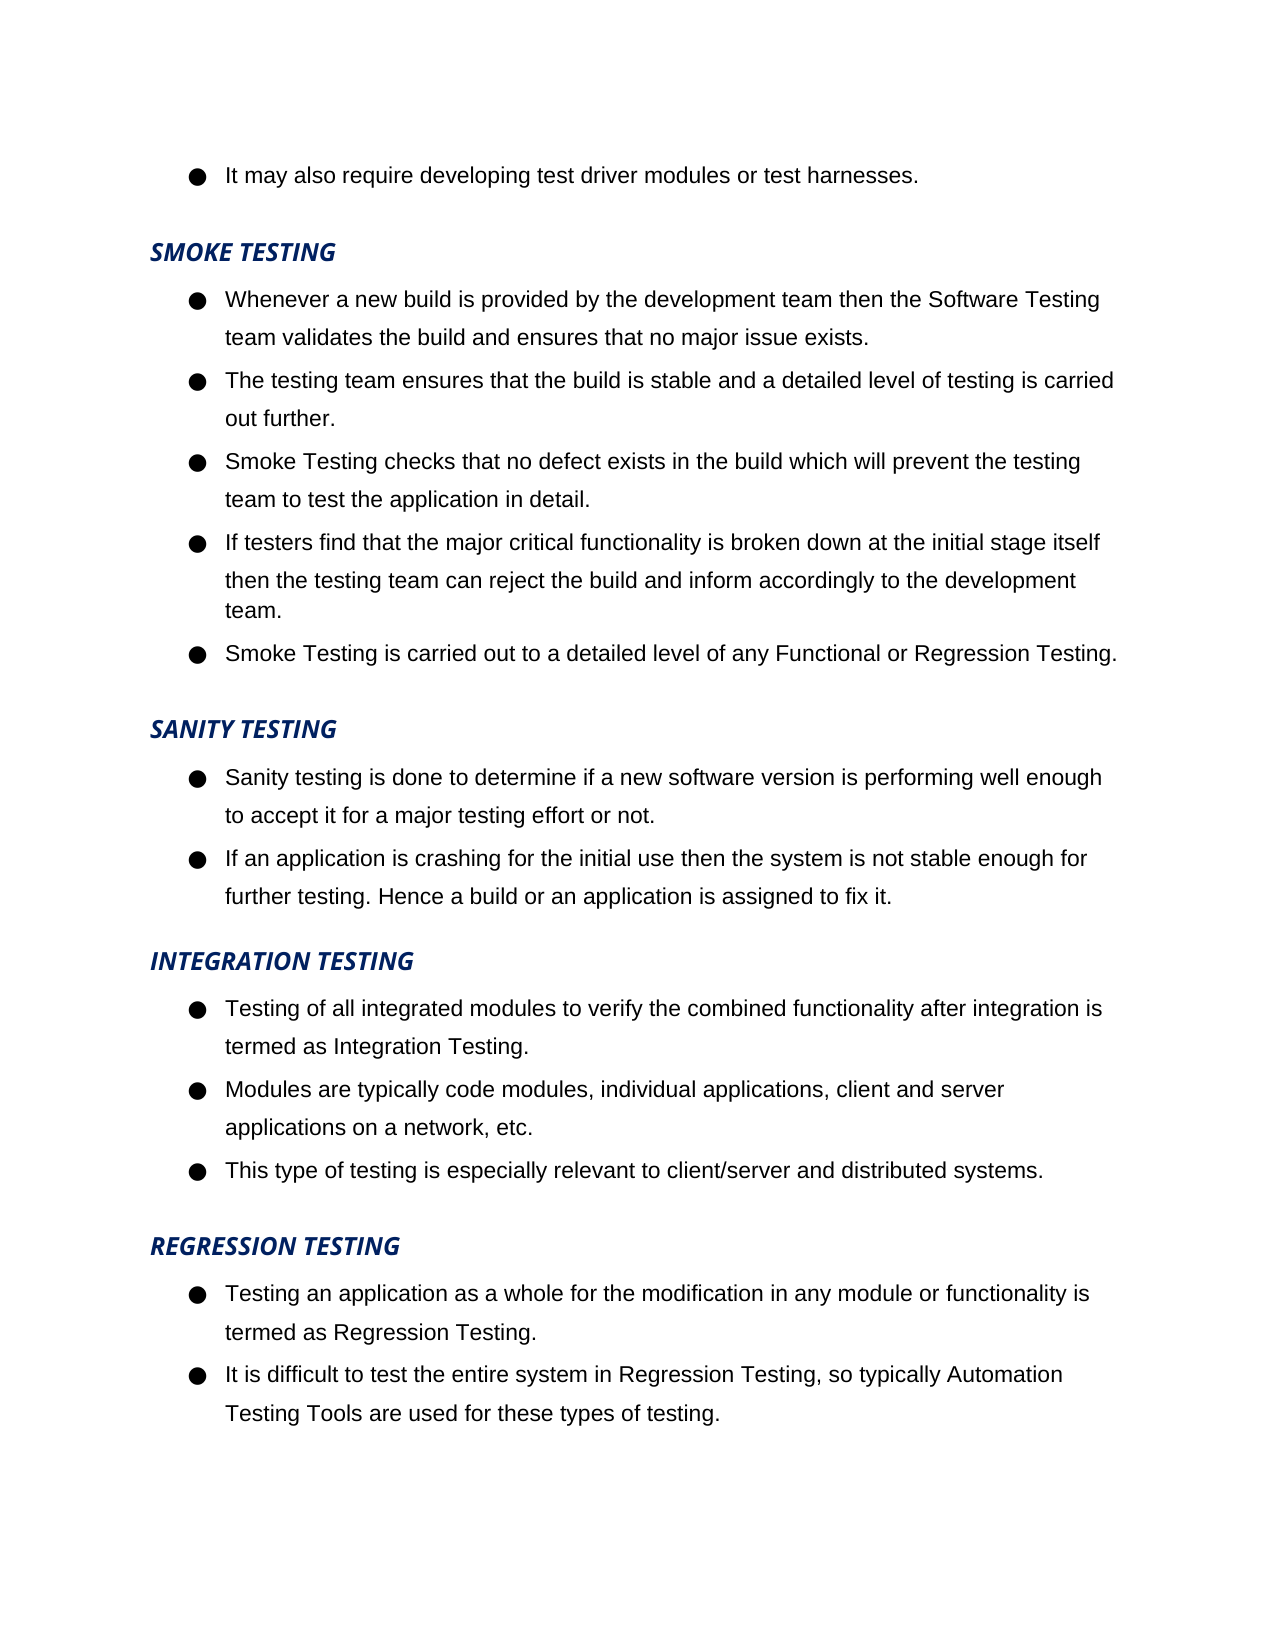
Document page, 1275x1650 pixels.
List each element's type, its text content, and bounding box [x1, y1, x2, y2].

list Testing of all integrated modules to verify the combined functionality after integration is termed as Integration Testing. [187, 982, 1125, 1060]
list Sanity testing is done to determine if a new software version is performing well enough to accept it for a major testing effort or not. [187, 751, 1125, 828]
list This type of testing is especially relevant to client/server and distributed systems. [187, 1144, 1125, 1192]
list The testing team ensures that the build is stable and a detailed level of testing is carried out further. [187, 354, 1125, 432]
list Smoke Testing checks that no defect exists in the build which will prevent the testing team to test the application in detail. [187, 435, 1125, 513]
list If an application is crashing for the initial use then the system is not stable enough for further testing. Hence a build or an application is assigned to fix it. [187, 832, 1125, 909]
list Smoke Testing is carried out to a detailed level of any Functional or Regression Testing. [187, 628, 1125, 675]
text SMOKE TESTING [150, 234, 1125, 268]
list Modules are typically code modules, individual applications, client and server applications on a network, etc. [187, 1063, 1125, 1141]
list Whenever a new build is provided by the development team then the Software Testing team validates the build and ensures that no major issue exists. [187, 273, 1125, 351]
text INTEGRATION TESTING [150, 943, 1125, 977]
list If testers find that the major critical functionality is broken down at the initial stage itself then the testing team can reject the build and inform accordingly to the development team. [187, 516, 1125, 624]
list It is difficult to test the entire system in Regression Testing, so typically Automation Testing Tools are used for these types of testing. [187, 1349, 1125, 1426]
text REGRESSION TESTING [150, 1229, 1125, 1263]
text SANITY TESTING [150, 712, 1125, 746]
list Testing an application as a whole for the modification in any module or functionality is termed as Regression Testing. [187, 1268, 1125, 1345]
list It may also require developing test driver modules or test harnesses. [187, 150, 1125, 197]
